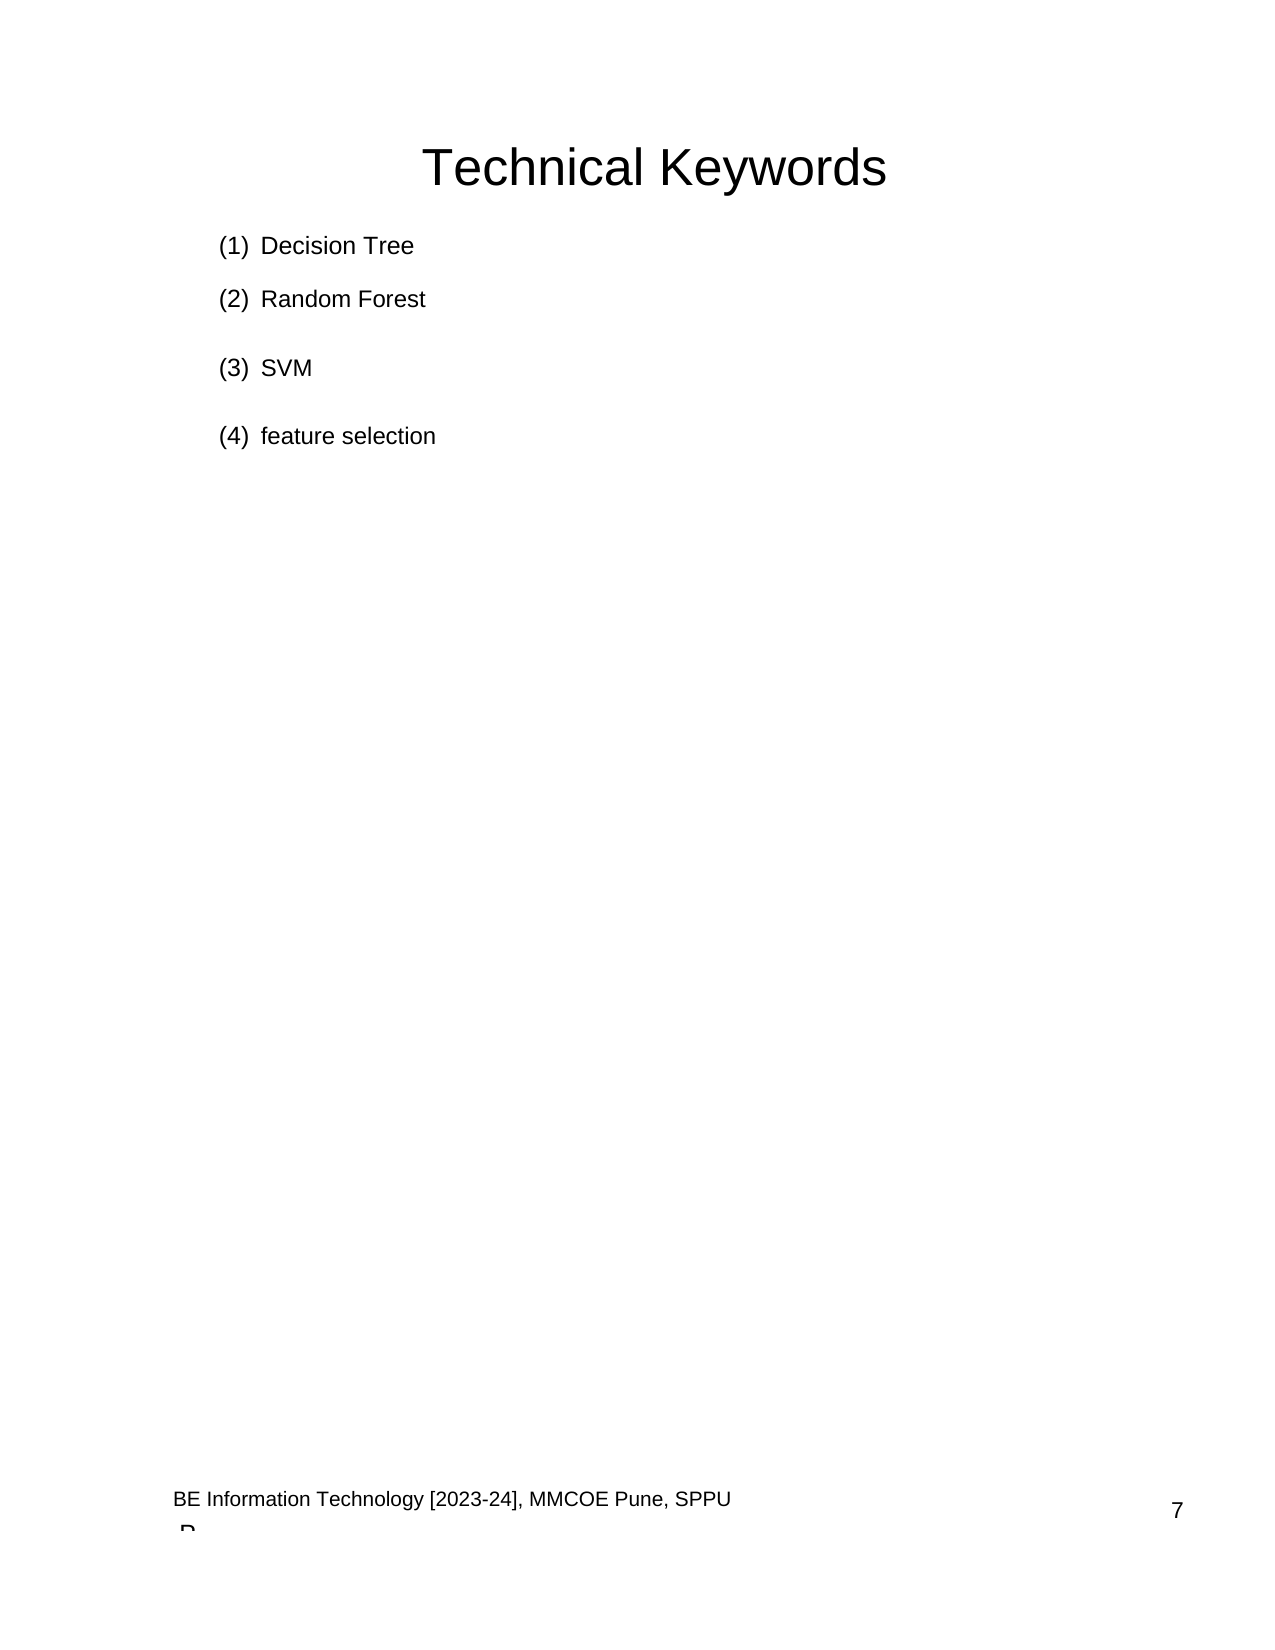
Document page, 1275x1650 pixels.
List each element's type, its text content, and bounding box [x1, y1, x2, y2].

text Technical Keywords [173, 136, 1136, 196]
list SVM [218, 353, 1183, 381]
list feature selection [218, 421, 1183, 449]
list Random Forest [218, 284, 1183, 313]
list Decision Tree [218, 231, 1183, 259]
